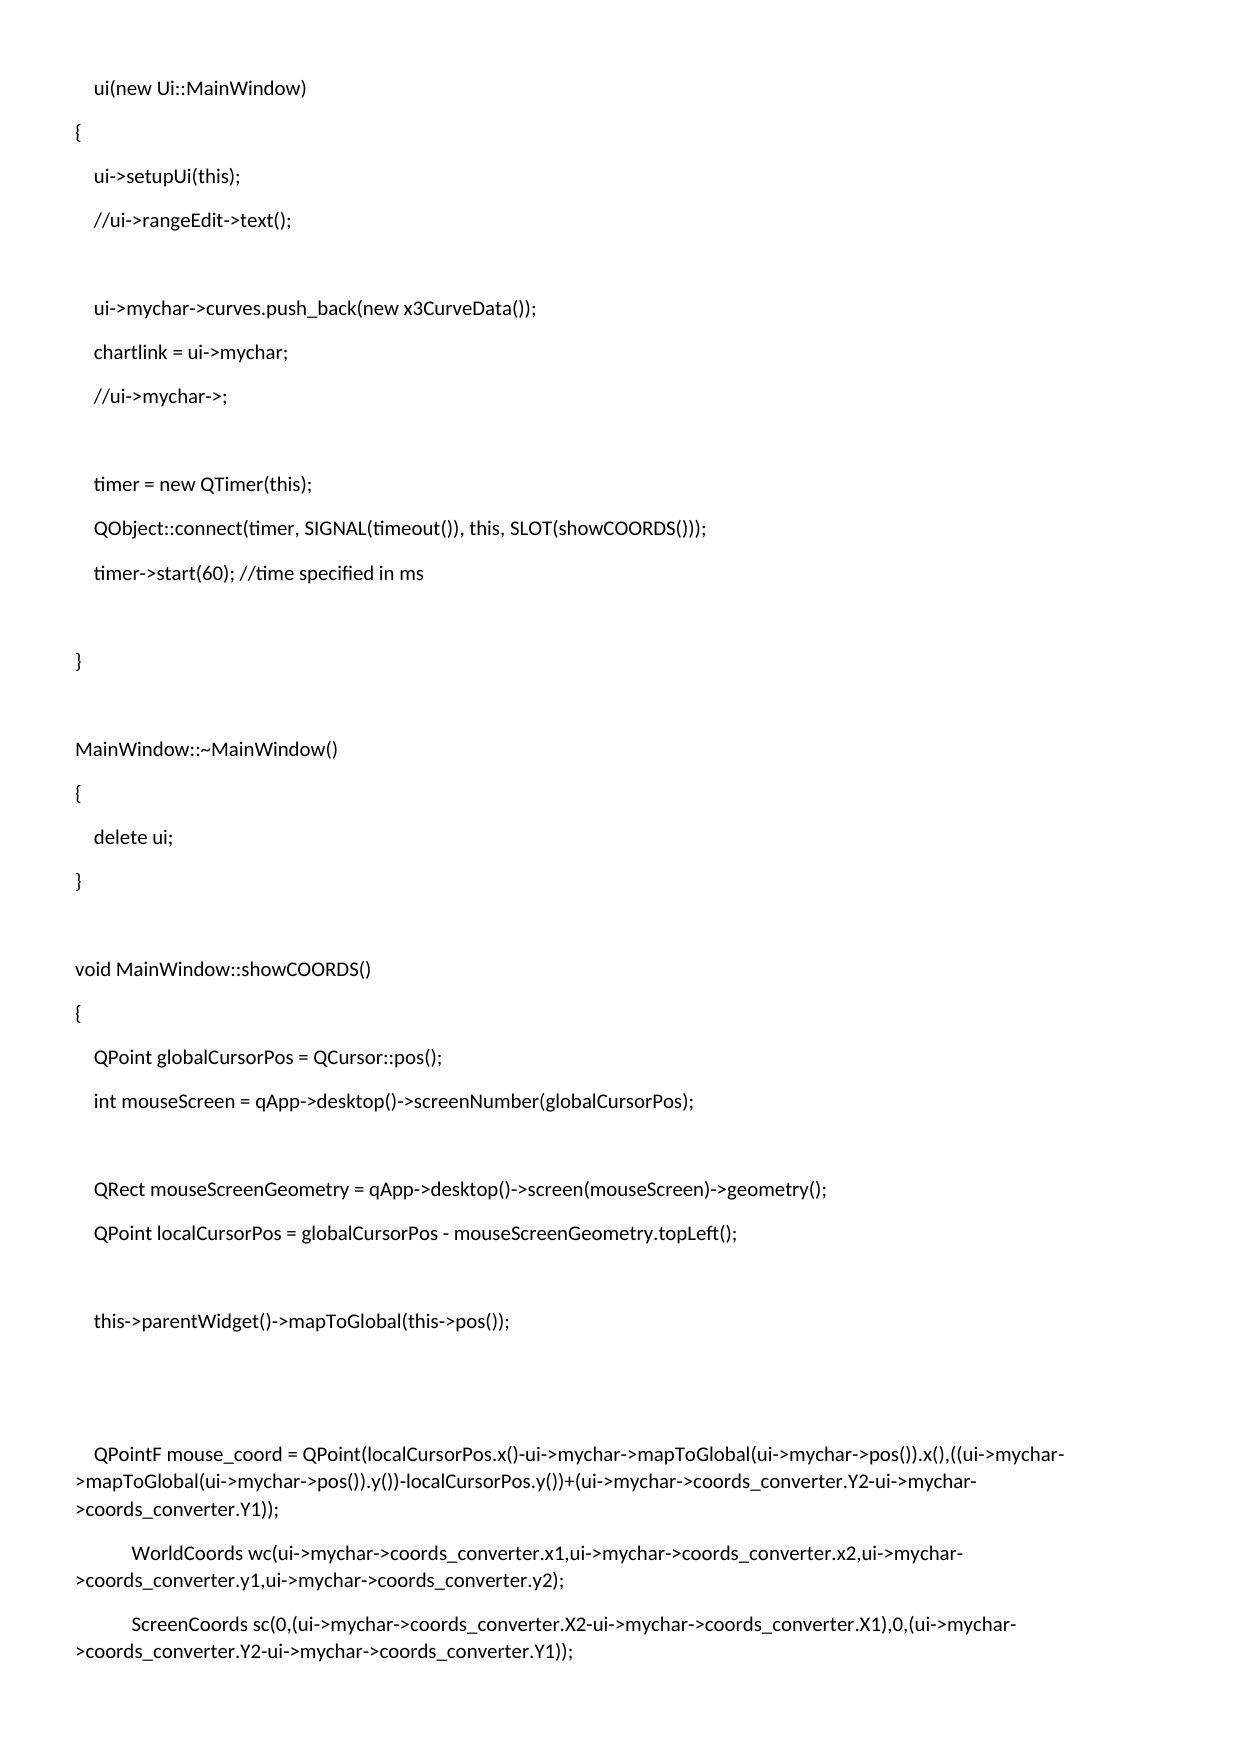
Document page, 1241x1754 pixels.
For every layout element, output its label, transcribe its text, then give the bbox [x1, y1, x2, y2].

list timer = new QTimer(this); [75, 472, 1165, 497]
list ScreenCoords sc(0,(ui->mychar->coords_converter.X2-ui->mychar->coords_converter.X1),0,(ui->mychar->coords_converter.Y2-ui->mychar->coords_converter.Y1)); [75, 1611, 1165, 1664]
list this->parentWidget()->mapToGlobal(this->pos()); [75, 1309, 1165, 1334]
list { [75, 1000, 1165, 1026]
list QPoint globalCursorPos = QCursor::pos(); [75, 1044, 1165, 1070]
list ui(new Ui::MainWindow) [75, 75, 1165, 100]
list delete ui; [75, 824, 1165, 849]
list { [75, 119, 1165, 144]
list //ui->mychar->; [75, 383, 1165, 409]
list QObject::connect(timer, SIGNAL(timeout()), this, SLOT(showCOORDS())); [75, 516, 1165, 541]
list QPoint localCursorPos = globalCursorPos - mouseScreenGeometry.topLeft(); [75, 1221, 1165, 1246]
list MainWindow::~MainWindow() [75, 736, 1165, 761]
list //ui->rangeEdit->text(); [75, 207, 1165, 233]
list int mouseScreen = qApp->desktop()->screenNumber(globalCursorPos); [75, 1088, 1165, 1114]
list { [75, 780, 1165, 805]
list } [75, 648, 1165, 673]
list QRect mouseScreenGeometry = qApp->desktop()->screen(mouseScreen)->geometry(); [75, 1177, 1165, 1202]
list WorldCoords wc(ui->mychar->coords_converter.x1,ui->mychar->coords_converter.x2,ui->mychar->coords_converter.y1,ui->mychar->coords_converter.y2); [75, 1540, 1165, 1593]
list void MainWindow::showCOORDS() [75, 956, 1165, 982]
list ui->mychar->curves.push_back(new x3CurveData()); [75, 295, 1165, 321]
list QPointF mouse_coord = QPoint(localCursorPos.x()-ui->mychar->mapToGlobal(ui->mychar->pos()).x(),((ui->mychar->mapToGlobal(ui->mychar->pos()).y())-localCursorPos.y())+(ui->mychar->coords_converter.Y2-ui->mychar->coords_converter.Y1)); [75, 1441, 1165, 1521]
list ui->setupUi(this); [75, 163, 1165, 188]
list timer->start(60); //time specified in ms [75, 560, 1165, 585]
list } [75, 868, 1165, 893]
list chartlink = ui->mychar; [75, 339, 1165, 365]
